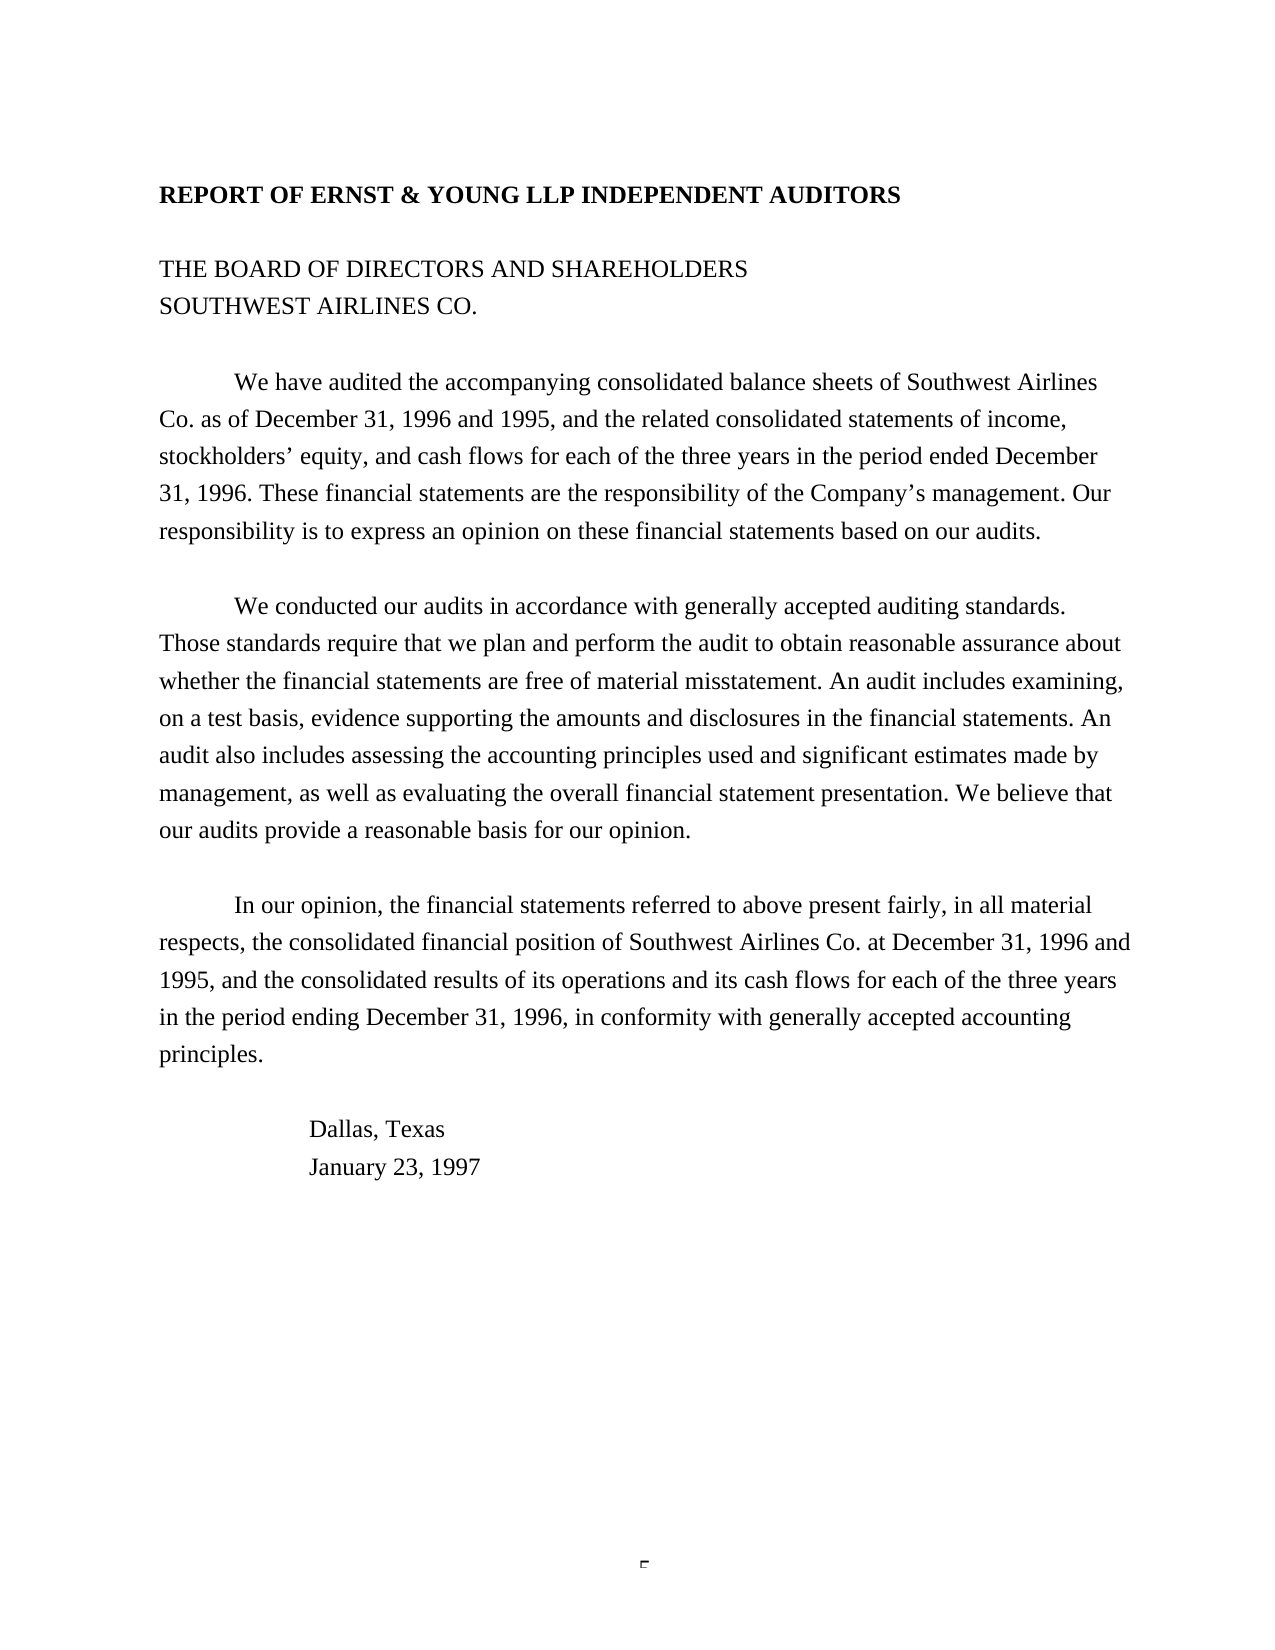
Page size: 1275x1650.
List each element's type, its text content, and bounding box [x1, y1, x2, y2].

text THE BOARD OF DIRECTORS AND SHAREHOLDERS SOUTHWEST AIRLINES CO. [159, 254, 898, 320]
text In our opinion, the financial statements referred to above present fairly, in all material respects, the consolidated financial position of Southwest Airlines Co. at December 31, 1996 and 1995, and the consolidated results of its operations and its cash flows for each of the three years in the period ending December 31, 1996, in conformity with generally accepted accounting principles. [159, 890, 1133, 1068]
text We have audited the accompanying consolidated balance sheets of Southwest Airlines Co. as of December 31, 1996 and 1995, and the related consolidated statements of income, stockholders’ equity, and cash flows for each of the three years in the period ended December 31, 1996. These financial statements are the responsibility of the Company’s management. Our responsibility is to express an opinion on these financial statements based on our audits. [159, 367, 1112, 544]
subtitle REPORT OF ERNST & YOUNG LLP INDEPENDENT AUDITORS [159, 180, 1133, 208]
text We conducted our audits in accordance with generally accepted auditing standards. [234, 591, 1133, 620]
text Those standards require that we plan and perform the audit to obtain reasonable assurance about whether the financial statements are free of material misstatement. An audit includes examining, on a test basis, evidence supporting the amounts and disclosures in the financial statements. An audit also includes assessing the accounting principles used and significant estimates made by management, as well as evaluating the overall financial statement presentation. We believe that our audits provide a reasonable basis for our opinion. [159, 628, 1126, 844]
text Dallas, Texas January 23, 1997 [309, 1114, 521, 1181]
